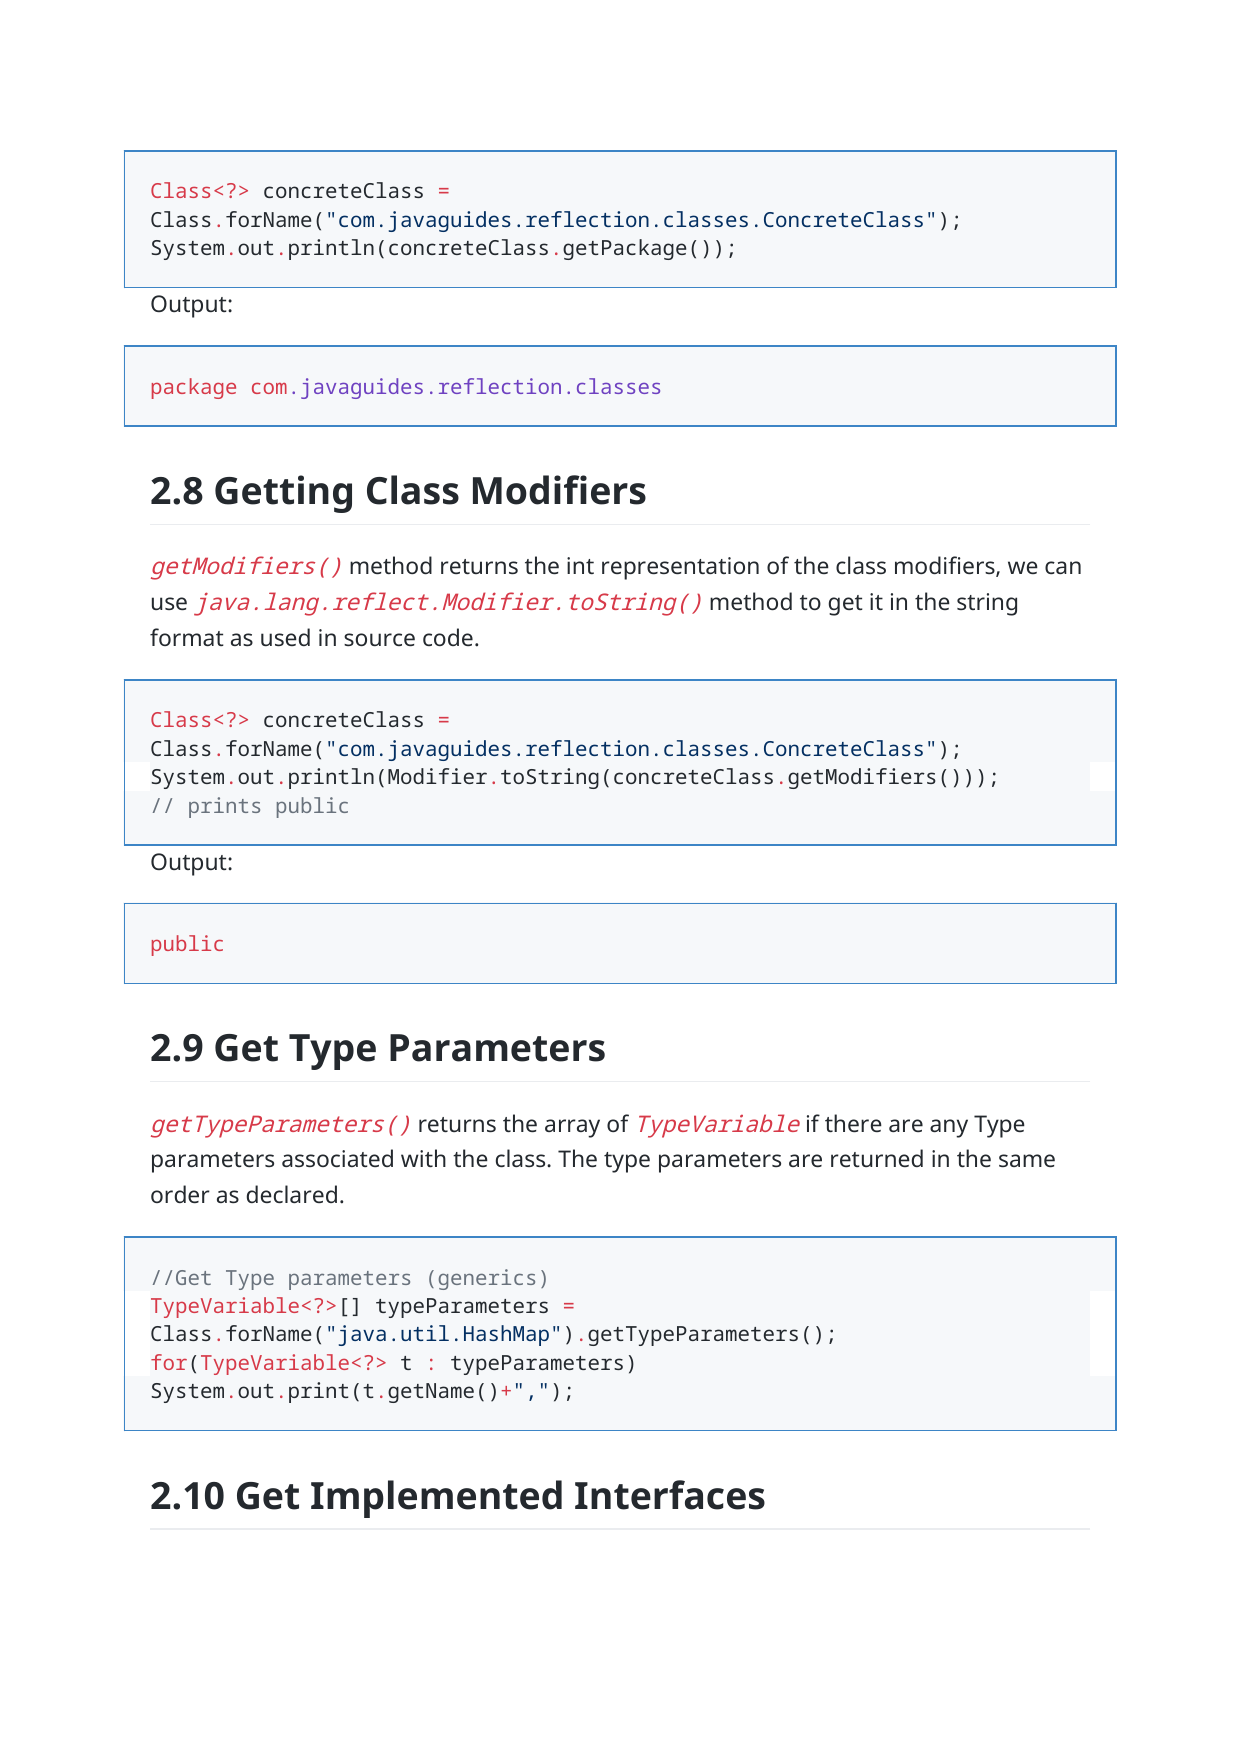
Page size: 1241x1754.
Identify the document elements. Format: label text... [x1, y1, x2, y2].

text getTypeParameters() returns the array of TypeVariable if there are any Type parameters associated with the class. The type parameters are returned in the same order as declared. [150, 1107, 1090, 1211]
text package com.javaguides.reflection.classes [125, 347, 1115, 425]
subtitle 2.8 Getting Class Modifiers [150, 464, 1090, 524]
text System.out.println(concreteClass.getPackage()); [125, 207, 1115, 287]
text //Get Type parameters (generics) [125, 1238, 1115, 1291]
text System.out.print(t.getName()+","); [125, 1350, 1115, 1430]
text Output: [150, 846, 1090, 877]
text Output: [150, 288, 1090, 320]
subtitle 2.10 Get Implemented Interfaces [150, 1469, 1090, 1528]
text Class<?> concreteClass = Class.forName("com.javaguides.reflection.classes.ConcreteClass"); [125, 152, 1115, 207]
text TypeVariable<?>[] typeParameters = Class.forName("java.util.HashMap").getTypeParameters(); [150, 1291, 1090, 1348]
text Class<?> concreteClass = Class.forName("com.javaguides.reflection.classes.ConcreteClass"); [125, 681, 1115, 762]
text getModifiers() method returns the int representation of the class modifiers, we can use java.lang.reflect.Modifier.toString() method to get it in the string format as used in source code. [150, 550, 1090, 653]
subtitle 2.9 Get Type Parameters [150, 1022, 1090, 1081]
text public [125, 904, 1115, 983]
text // prints public [125, 764, 1115, 844]
